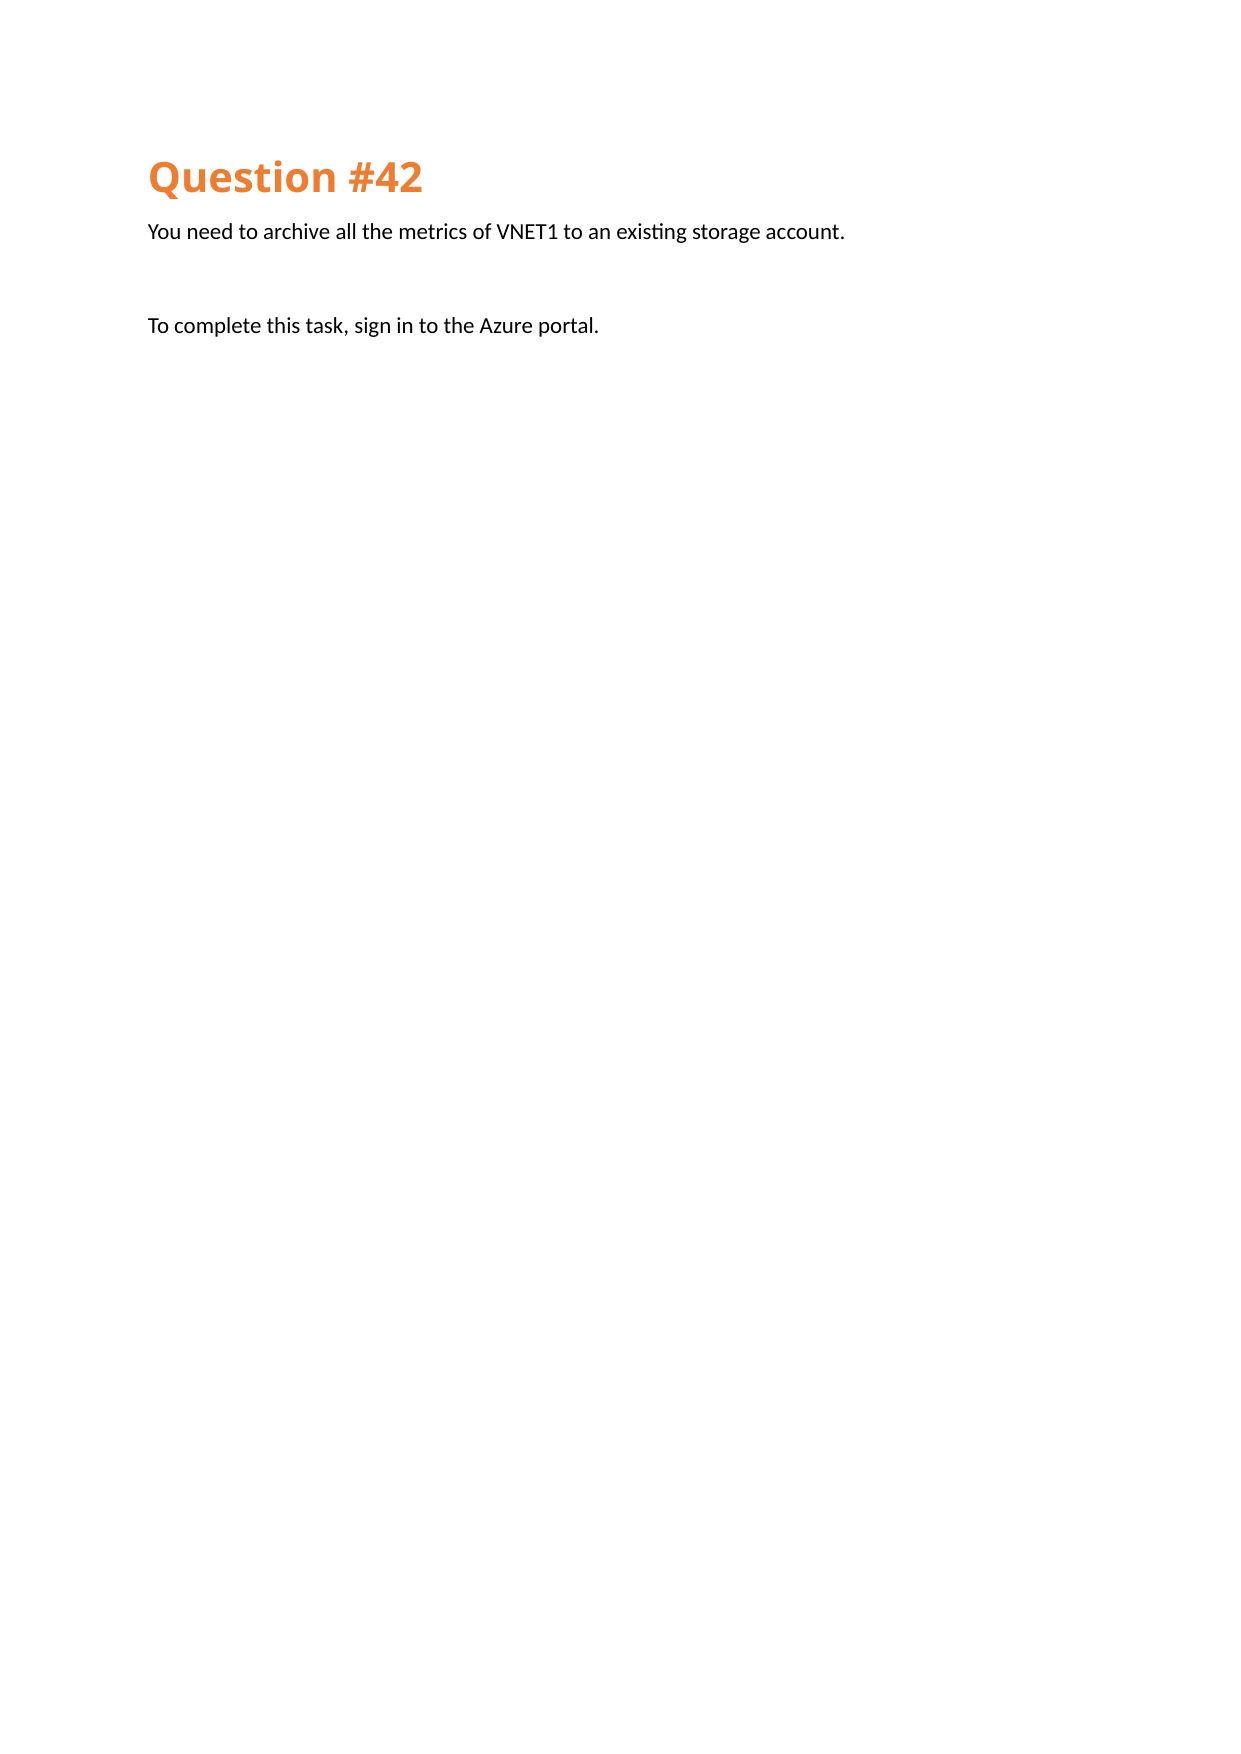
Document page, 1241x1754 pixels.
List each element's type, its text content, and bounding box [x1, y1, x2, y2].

subtitle Question #42 [148, 148, 1093, 204]
text To complete this task, sign in to the Azure portal. [148, 311, 1093, 339]
text You need to archive all the metrics of VNET1 to an existing storage account. [148, 217, 1093, 245]
